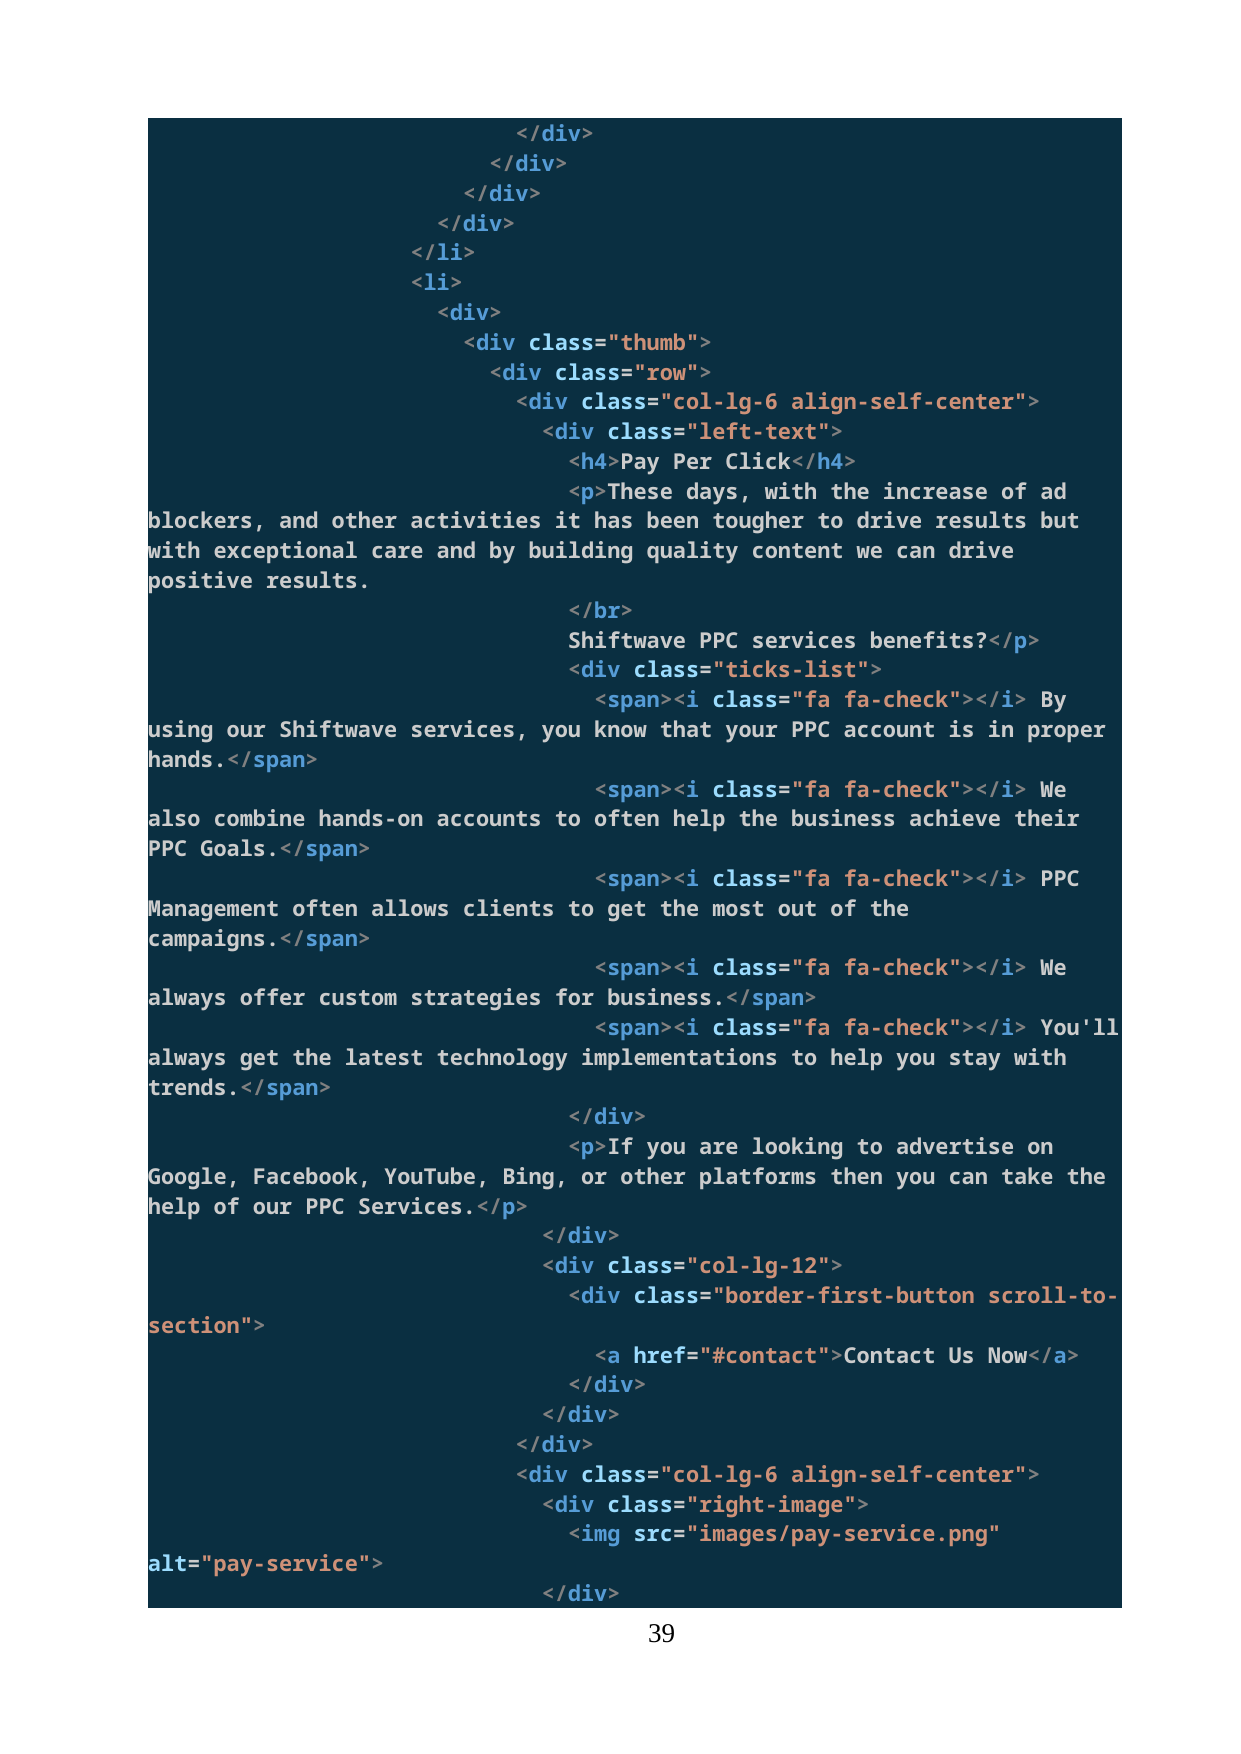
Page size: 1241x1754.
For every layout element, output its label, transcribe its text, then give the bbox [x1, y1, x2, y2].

text </li> [148, 237, 1122, 267]
text </div> [148, 207, 1122, 237]
text <span><i class="fa fa-check"></i> You'll always get the latest technology implementations to help you stay with trends.</span> [148, 1012, 1122, 1101]
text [148, 386, 1122, 416]
text </div> [148, 148, 1122, 178]
text <div class="border-first-button scroll-to-section"> [148, 1280, 1122, 1339]
text <div class="ticks-list"> [148, 654, 1122, 684]
text </div> [148, 1369, 1122, 1399]
text <div class="row"> [148, 356, 1122, 386]
text <span><i class="fa fa-check"></i> PPC Management often allows clients to get the most out of the campaigns.</span> [148, 863, 1122, 952]
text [148, 1459, 1122, 1488]
text <h4>Pay Per Click</h4> [148, 446, 1122, 476]
text <span><i class="fa fa-check"></i> We always offer custom strategies for business.</span> [148, 952, 1122, 1012]
text <span><i class="fa fa-check"></i> We also combine hands-on accounts to often help the business achieve their PPC Goals.</span> [148, 773, 1122, 863]
text </div> [148, 1578, 1122, 1608]
text <div> [148, 297, 1122, 327]
text <a href="#contact">Contact Us Now</a> [148, 1339, 1122, 1369]
text </div> [148, 178, 1122, 207]
text </div> [148, 1101, 1122, 1131]
text <div class="thumb"> [148, 327, 1122, 356]
text </div> [148, 1220, 1122, 1250]
text <img src="images/pay-service.png" alt="pay-service"> [148, 1518, 1122, 1578]
text </div> [148, 118, 1122, 148]
text <div class="left-text"> [148, 416, 1122, 446]
text Shiftwave PPC services benefits?</p> [148, 624, 1122, 654]
text <li> [148, 267, 1122, 297]
text <span><i class="fa fa-check"></i> By using our Shiftwave services, you know that your PPC account is in proper hands.</span> [148, 684, 1122, 773]
text <p>If you are looking to advertise on Google, Facebook, YouTube, Bing, or other platforms then you can take the help of our PPC Services.</p> [148, 1131, 1122, 1220]
text <p>These days, with the increase of ad blockers, and other activities it has been tougher to drive results but with exceptional care and by building quality content we can drive positive results. [148, 476, 1122, 595]
text <div class="right-image"> [148, 1488, 1122, 1518]
text </br> [148, 595, 1122, 624]
text </div> [148, 1429, 1122, 1459]
text </div> [148, 1399, 1122, 1429]
text <div class="col-lg-12"> [148, 1250, 1122, 1280]
